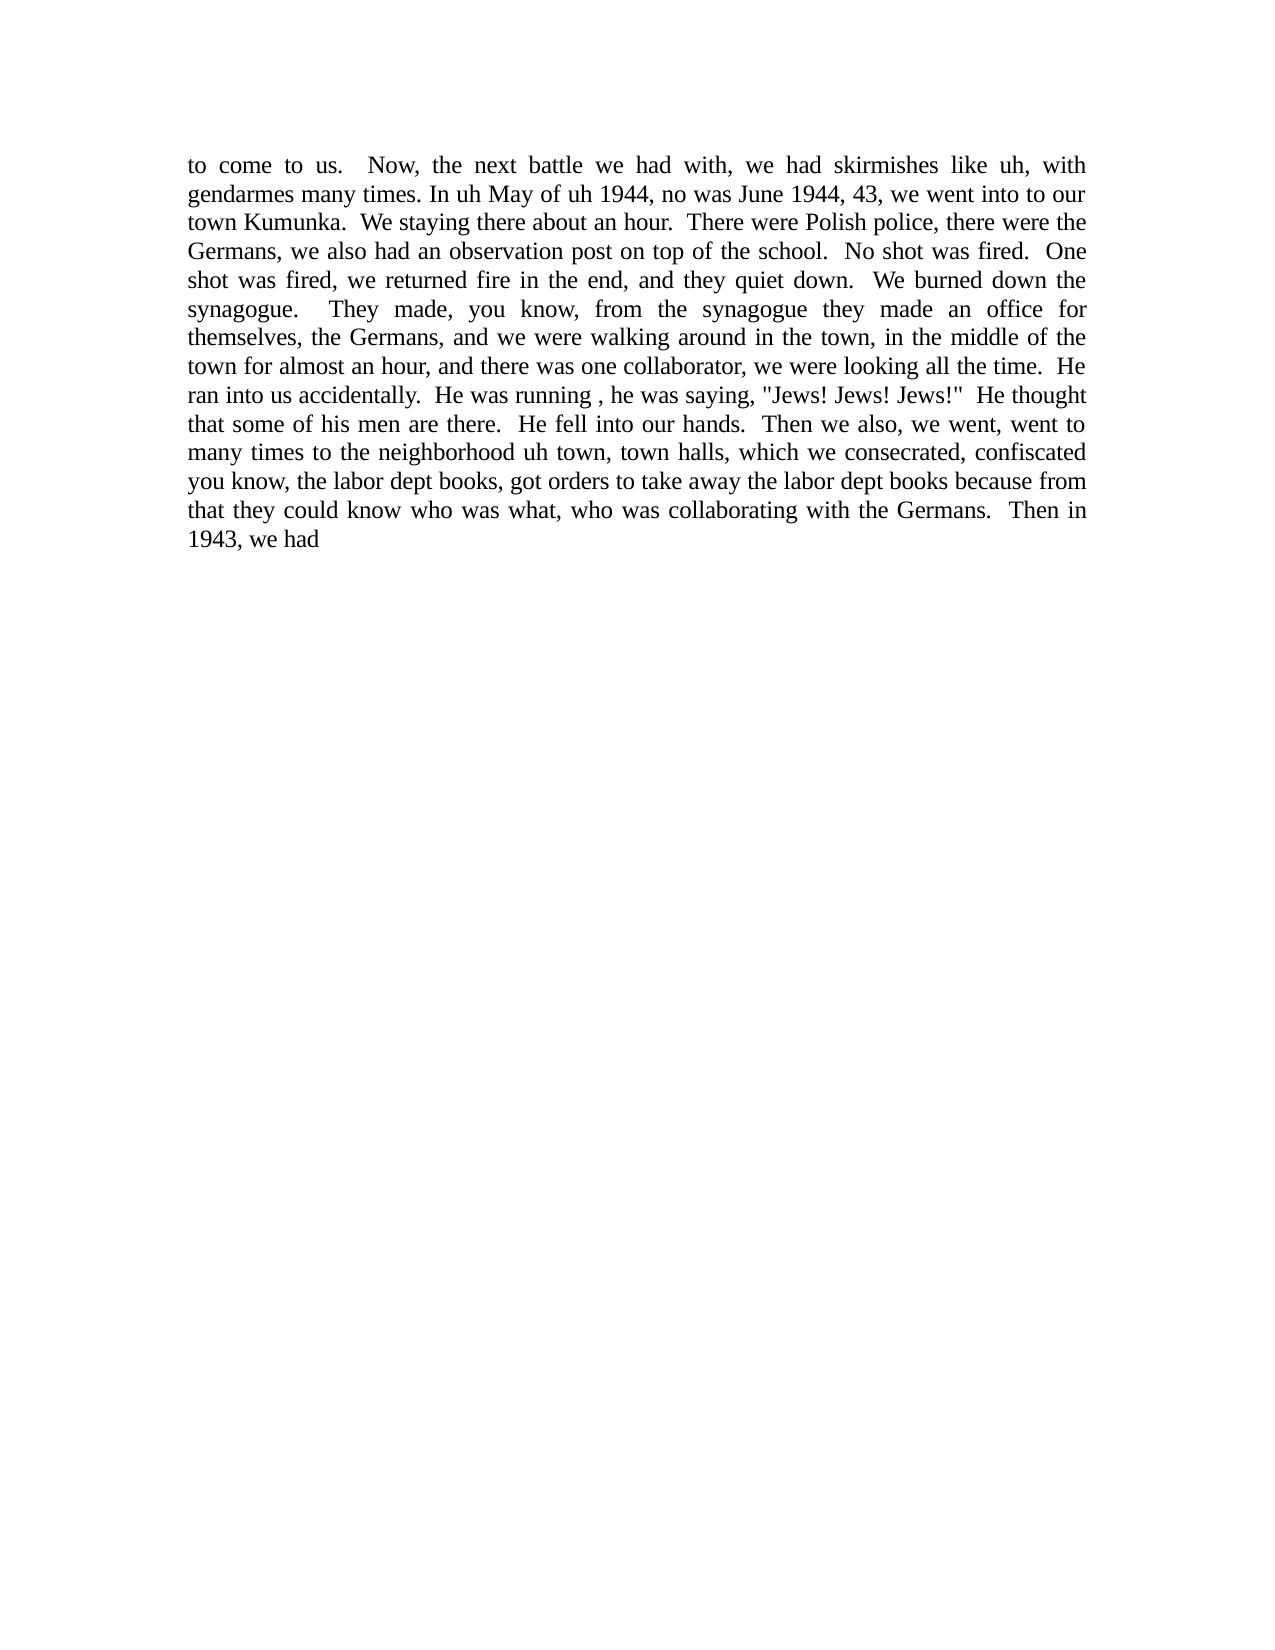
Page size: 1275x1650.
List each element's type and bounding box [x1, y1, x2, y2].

text [187, 150, 1087, 581]
